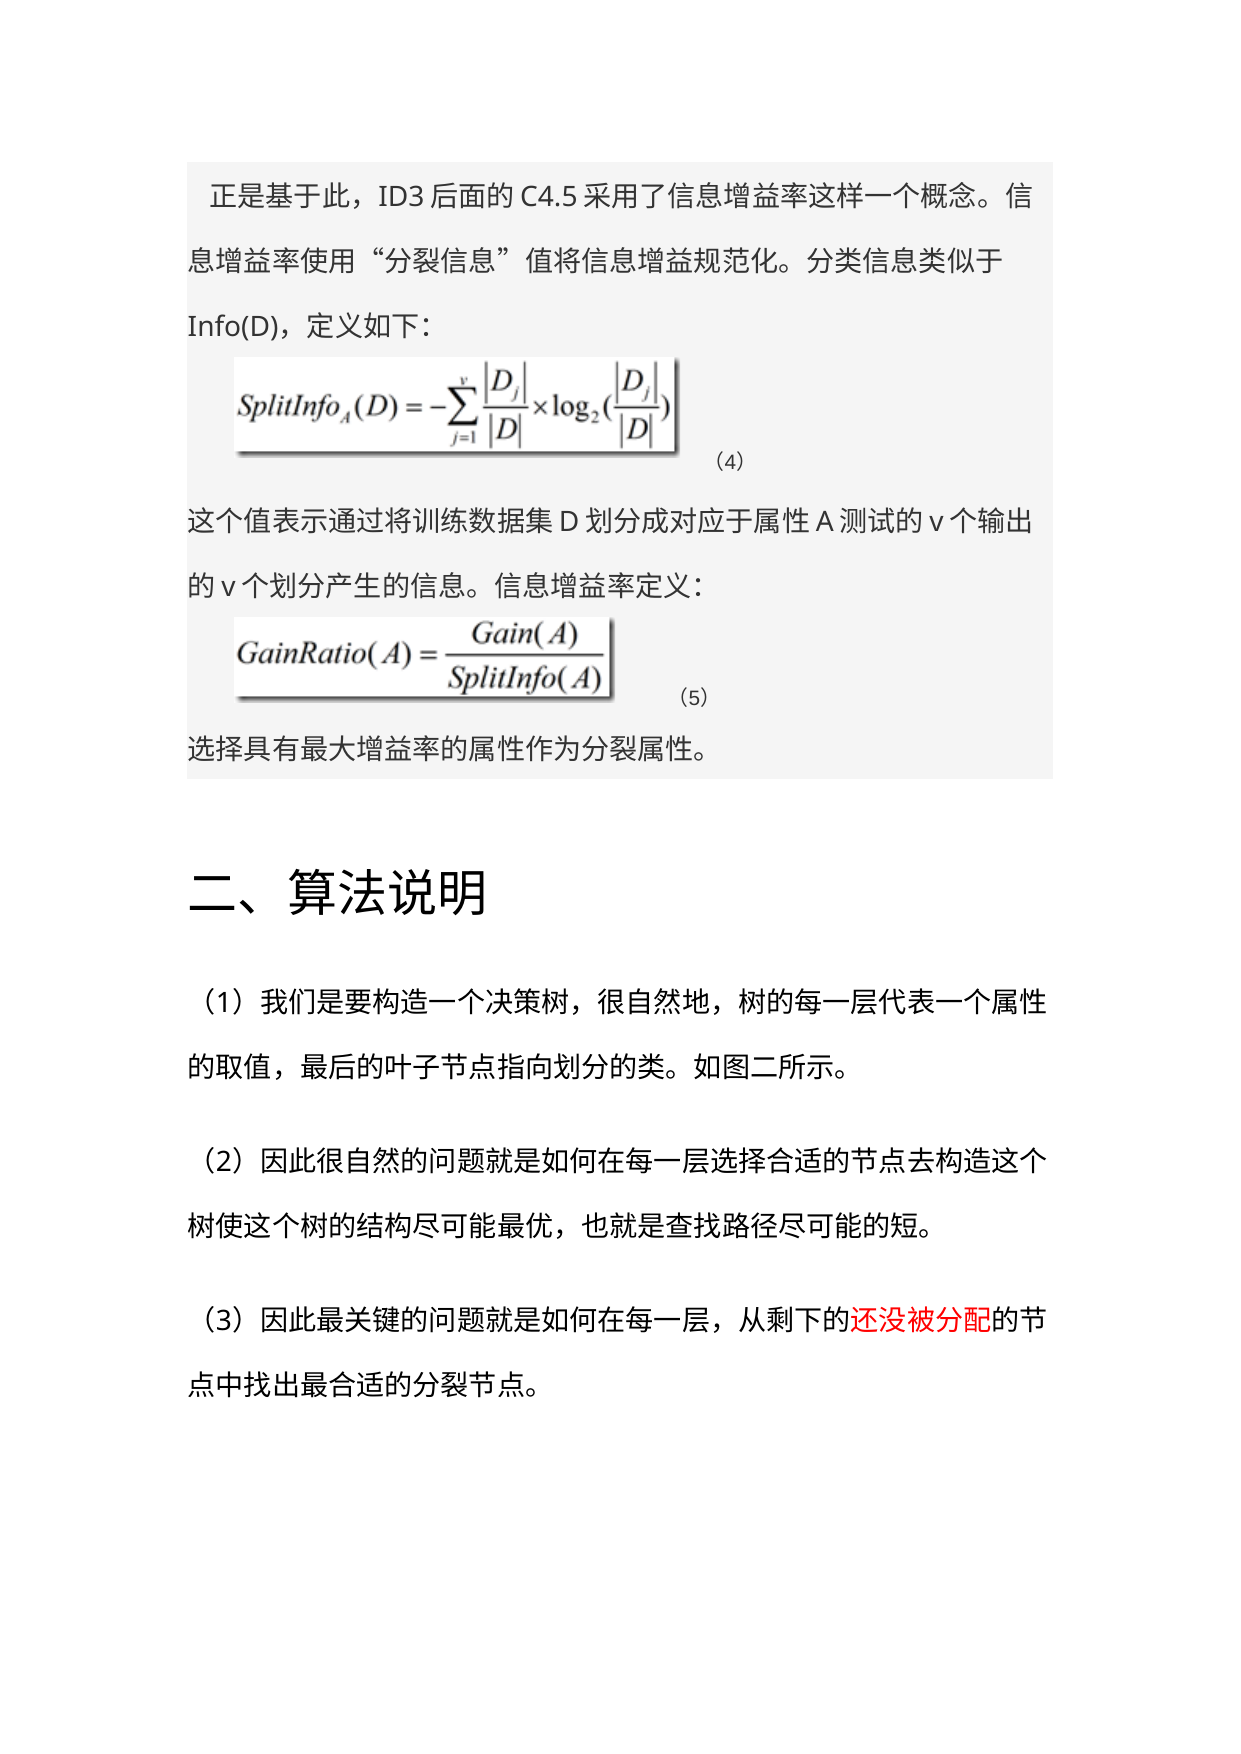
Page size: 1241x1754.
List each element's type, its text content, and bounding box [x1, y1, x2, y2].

text 这个值表示通过将训练数据集D划分成对应于属性A测试的v个输出的v个划分产生的信息。信息增益率定义： [187, 487, 1053, 617]
text 二、算法说明 [187, 841, 1053, 939]
text 选择具有最大增益率的属性作为分裂属性。 [187, 714, 1053, 779]
text （1）我们是要构造一个决策树，很自然地，树的每一层代表一个属性的取值，最后的叶子节点指向划分的类。如图二所示。 [187, 968, 1053, 1098]
text （3）因此最关键的问题就是如何在每一层，从剩下的还没被分配的节点中找出最合适的分裂节点。 [187, 1286, 1053, 1416]
picture [234, 357, 681, 458]
text 正是基于此，ID3后面的C4.5采用了信息增益率这样一个概念。信息增益率使用“分裂信息”值将信息增益规范化。分类信息类似于Info(D)，定义如下： [187, 162, 1053, 357]
text （2）因此很自然的问题就是如何在每一层选择合适的节点去构造这个树使这个树的结构尽可能最优，也就是查找路径尽可能的短。 [187, 1127, 1053, 1257]
picture [234, 617, 616, 703]
